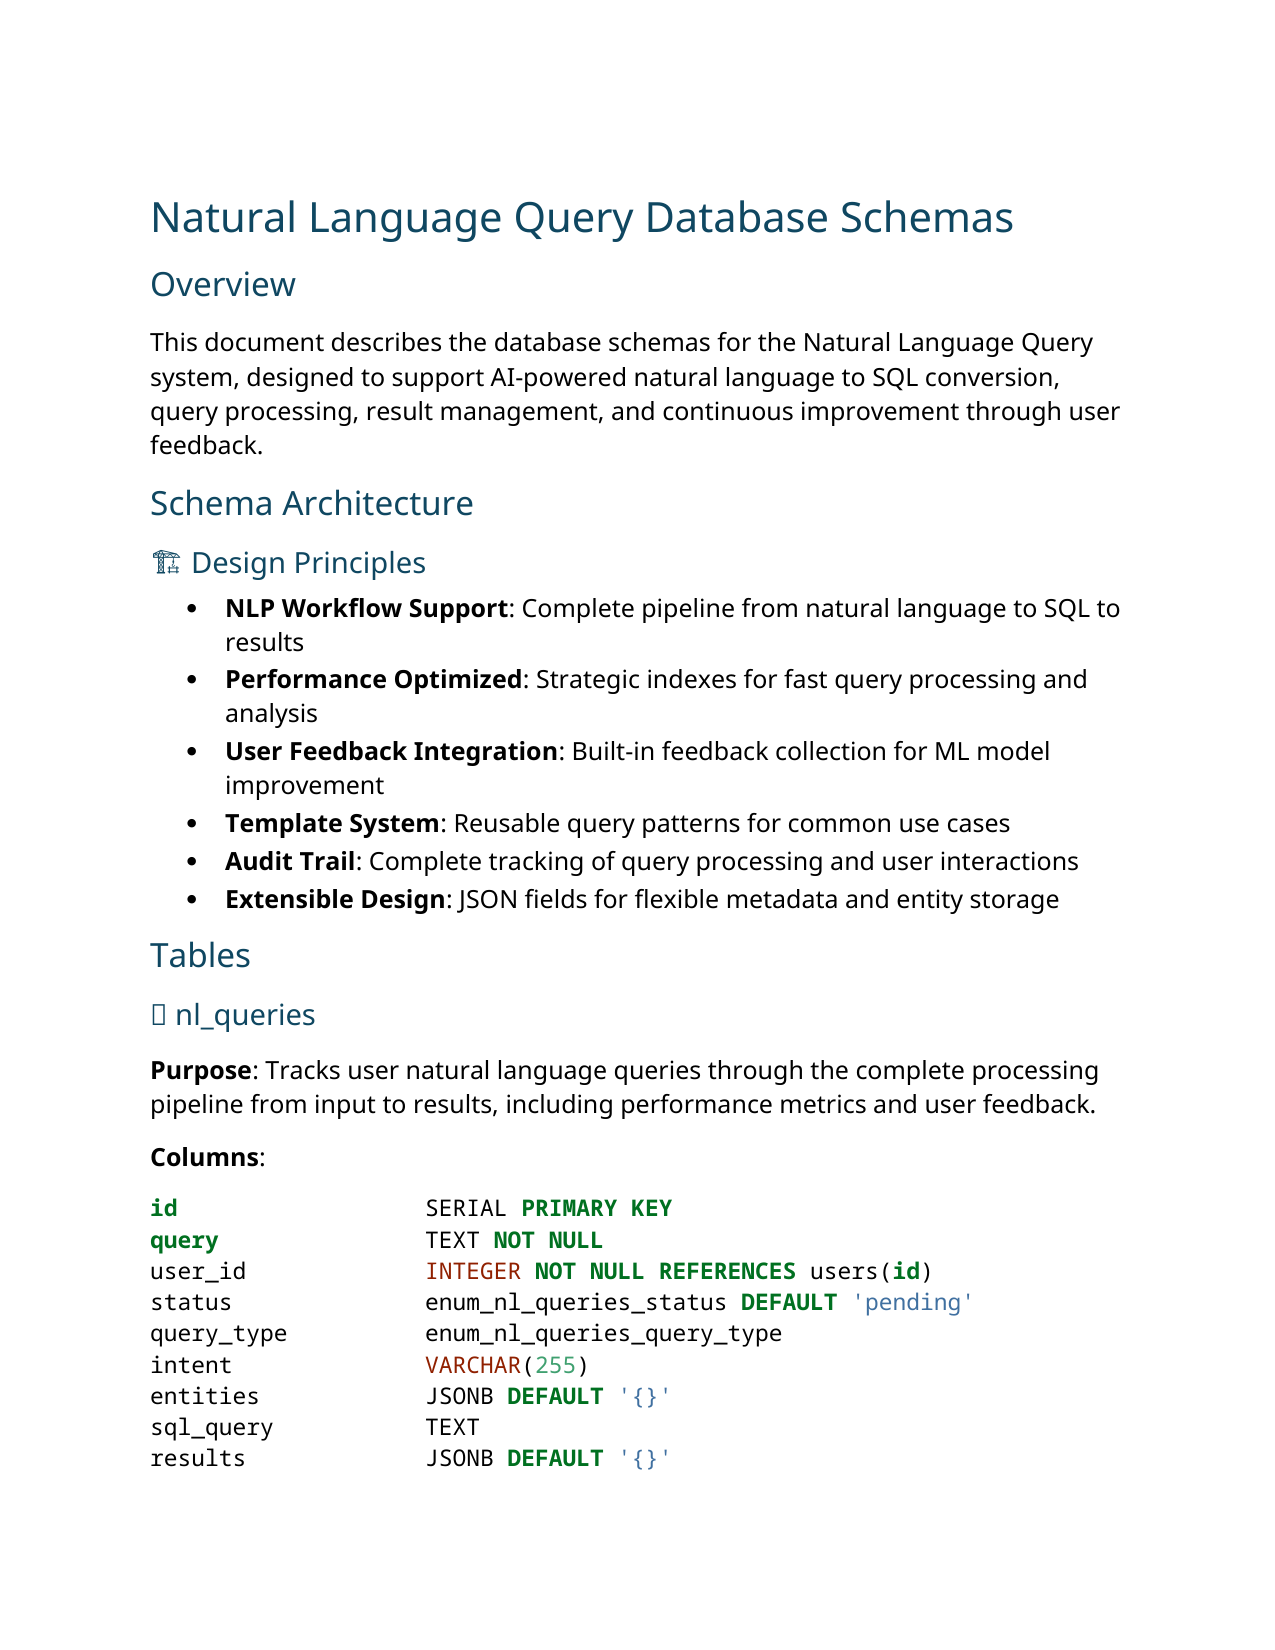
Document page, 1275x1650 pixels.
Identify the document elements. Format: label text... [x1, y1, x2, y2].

list User Feedback Integration: Built-in feedback collection for ML model improvement [187, 734, 1125, 802]
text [150, 1192, 1125, 1474]
subtitle Schema Architecture [150, 480, 1125, 526]
subtitle 💬 nl_queries [150, 994, 1125, 1034]
text Columns: [150, 1139, 1125, 1174]
list Audit Trail: Complete tracking of query processing and user interactions [187, 844, 1125, 878]
list Performance Optimized: Strategic indexes for fast query processing and analysis [187, 662, 1125, 730]
subtitle Overview [150, 261, 1125, 306]
text This document describes the database schemas for the Natural Language Query system, designed to support AI-powered natural language to SQL conversion, query processing, result management, and continuous improvement through user feedback. [150, 325, 1125, 461]
list NLP Workflow Support: Complete pipeline from natural language to SQL to results [187, 590, 1125, 658]
list Template System: Reusable query patterns for common use cases [187, 806, 1125, 840]
subtitle Tables [150, 932, 1125, 978]
text Purpose: Tracks user natural language queries through the complete processing pipeline from input to results, including performance metrics and user feedback. [150, 1053, 1125, 1121]
subtitle 🏗️ Design Principles [150, 542, 1125, 582]
subtitle Natural Language Query Database Schemas [150, 187, 1125, 244]
list Extensible Design: JSON fields for flexible metadata and entity storage [187, 881, 1125, 916]
